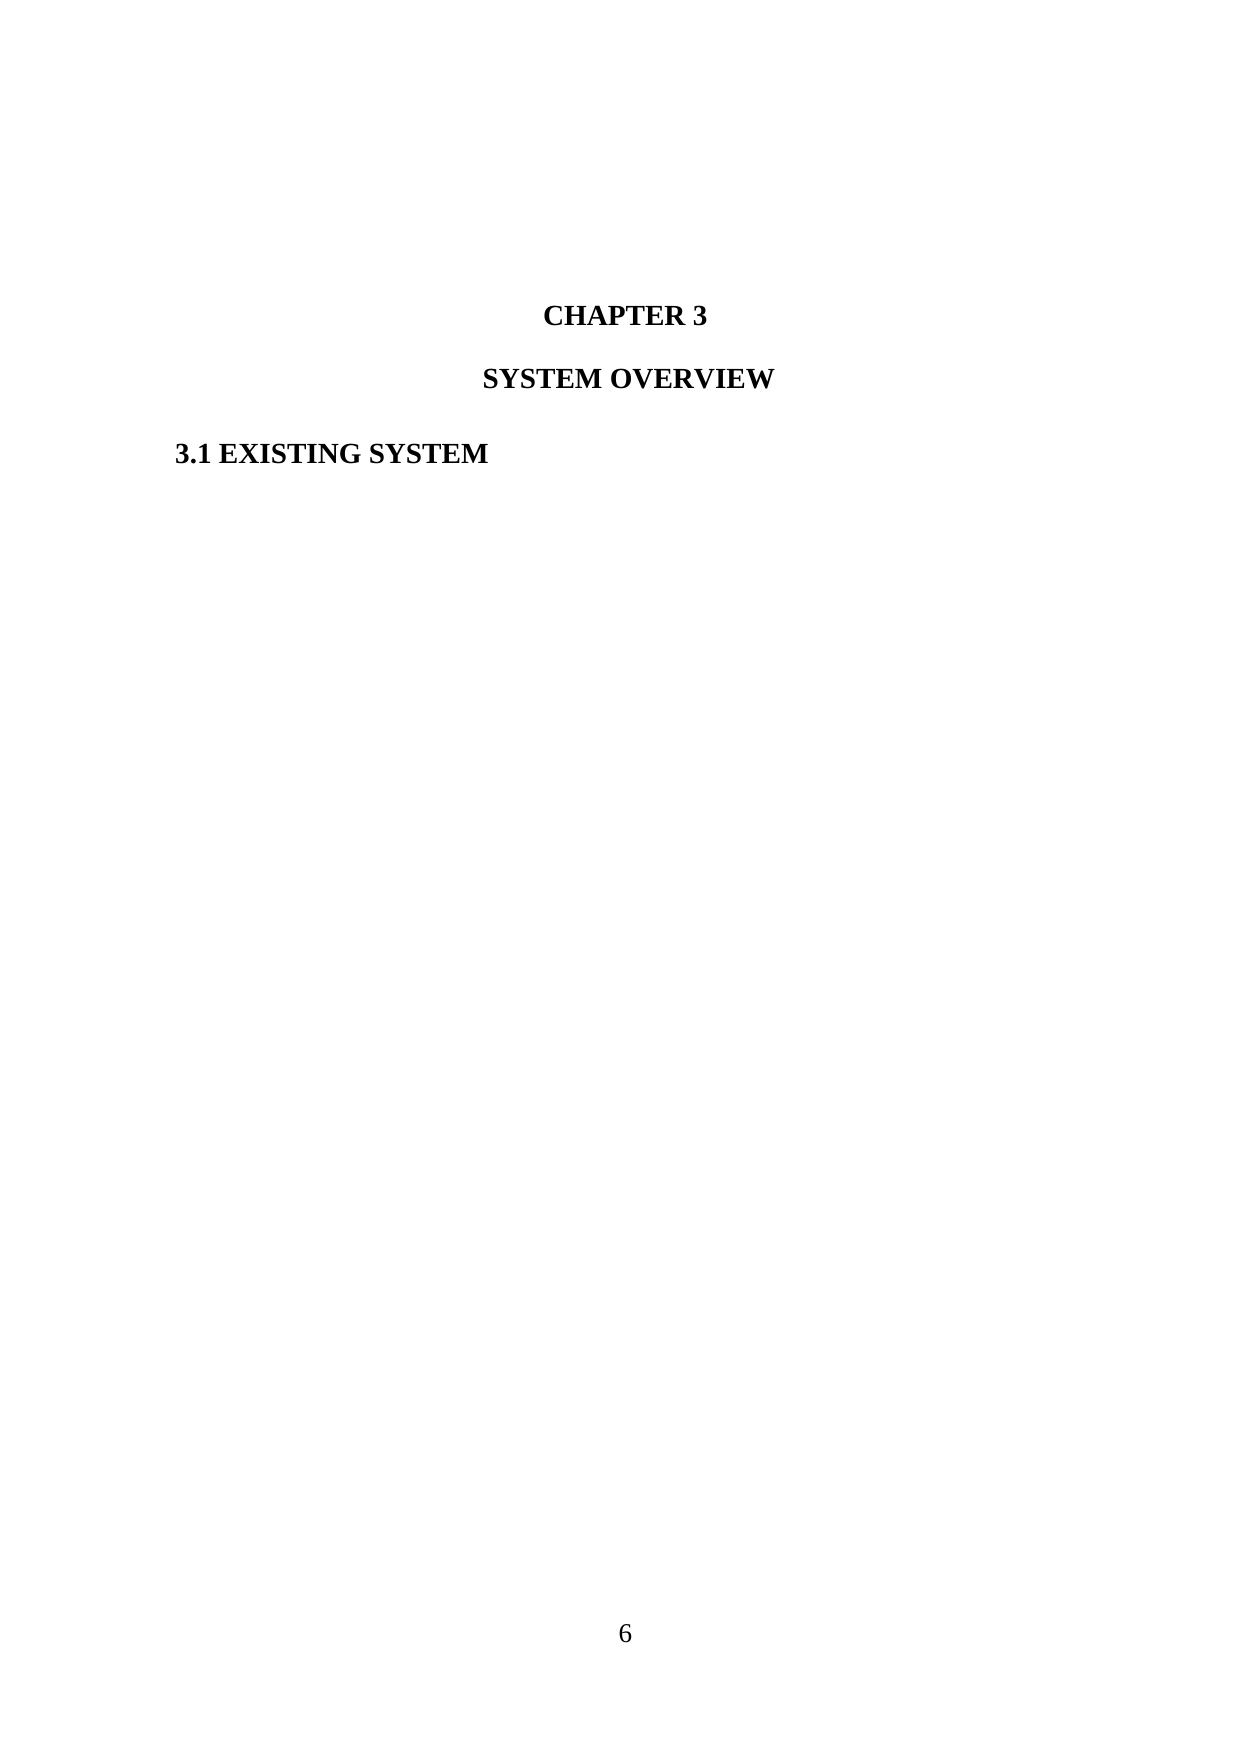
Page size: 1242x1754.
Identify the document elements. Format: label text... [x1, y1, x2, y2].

subtitle CHAPTER 3 [175, 298, 1075, 332]
subtitle SYSTEM OVERVIEW [175, 361, 1075, 395]
subtitle 3.1 EXISTING SYSTEM [175, 437, 1075, 470]
